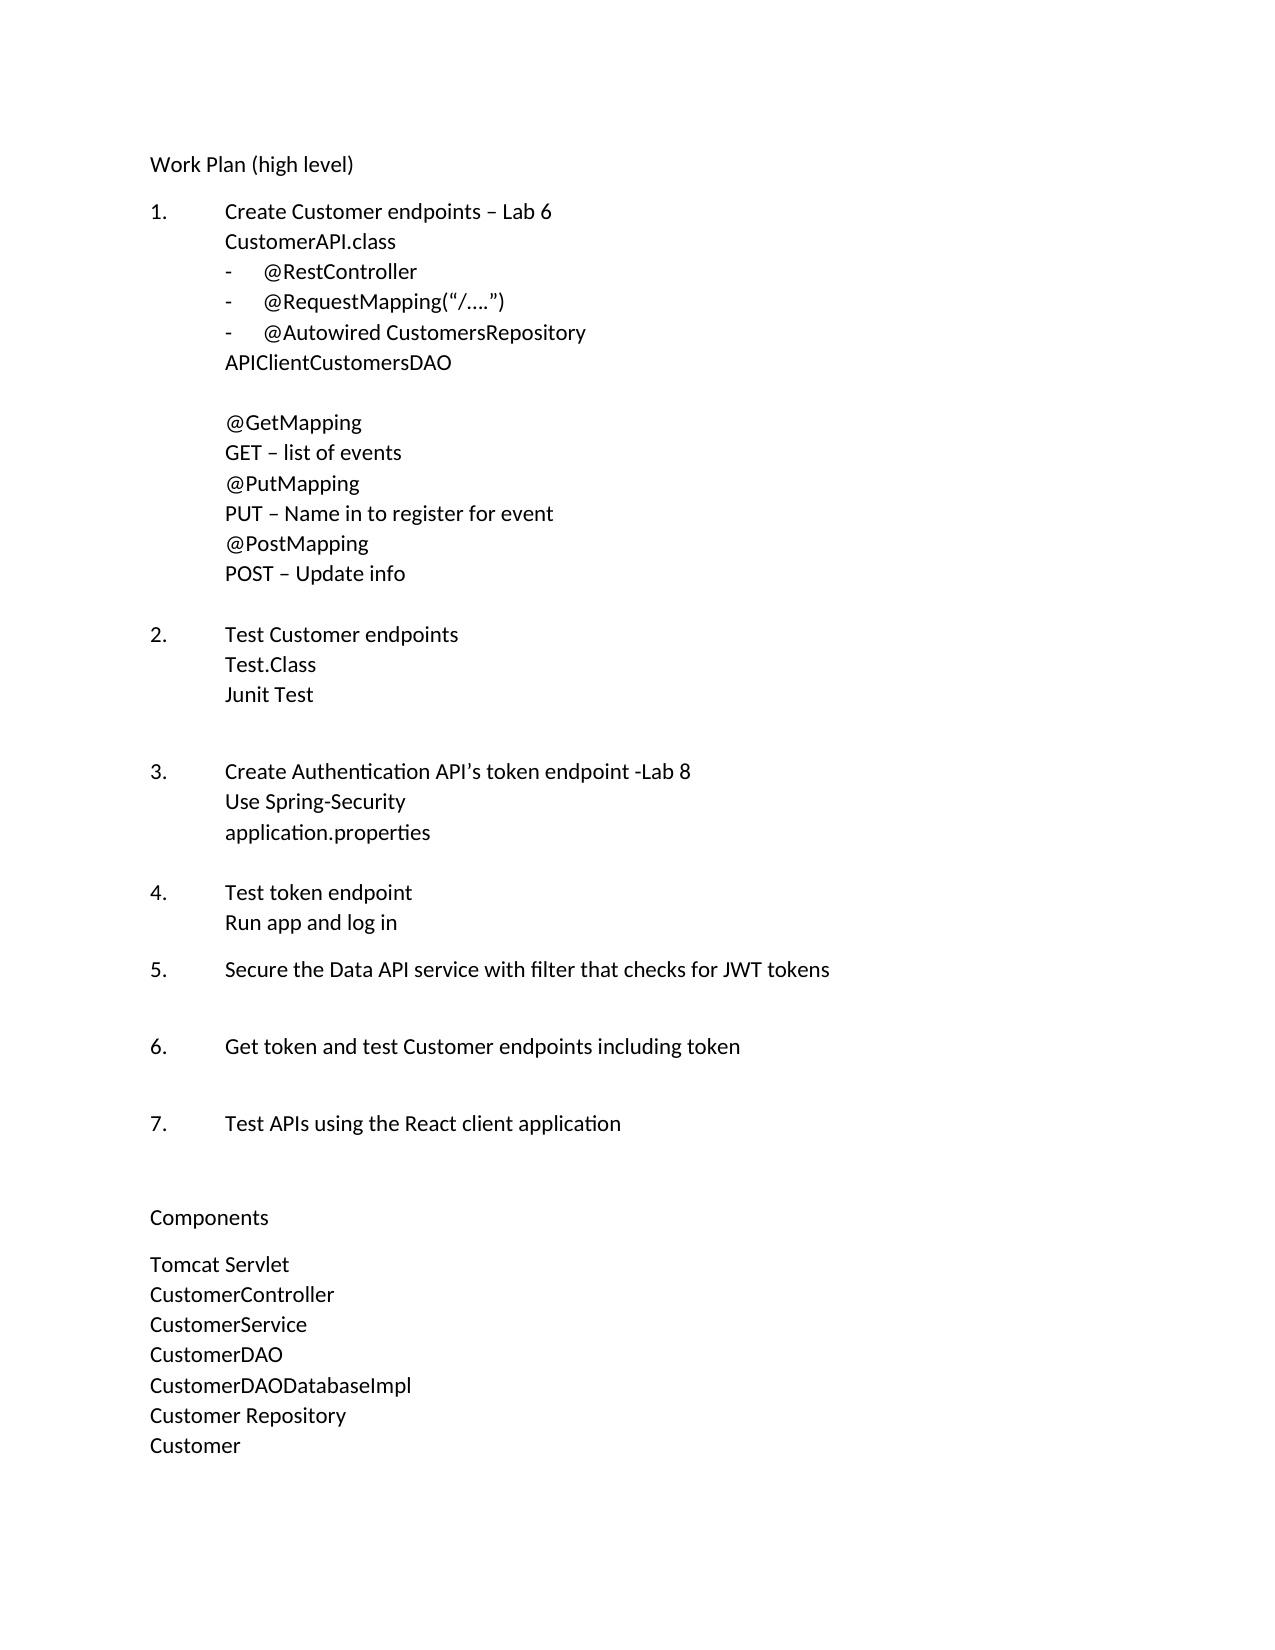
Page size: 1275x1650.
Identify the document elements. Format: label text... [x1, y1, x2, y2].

text PUT – Name in to register for event [150, 499, 1125, 527]
text CustomerService [150, 1310, 1125, 1338]
text Junit Test [150, 680, 1125, 708]
list @RequestMapping(“/….”) [225, 287, 1125, 316]
text 3. Create Authentication API’s token endpoint -Lab 8 Use Spring-Security [150, 757, 1125, 816]
text Tomcat Servlet [150, 1250, 1125, 1278]
text 4. Test token endpoint Run app and log in [150, 878, 1125, 936]
list @RestController [225, 257, 1125, 285]
text 1. Create Customer endpoints – Lab 6 [150, 197, 1125, 225]
text @GetMapping [150, 408, 1125, 436]
text Work Plan (high level) [150, 150, 1125, 178]
text Customer [150, 1431, 1125, 1459]
text @PostMapping [150, 529, 1125, 557]
text CustomerDAO [150, 1341, 1125, 1369]
text 7. Test APIs using the React client application [150, 1109, 1125, 1137]
text CustomerDAODatabaseImpl [150, 1371, 1125, 1399]
text application.properties [225, 818, 1125, 846]
text Customer Repository [150, 1401, 1125, 1429]
text APIClientCustomersDAO [150, 348, 1125, 376]
text @PutMapping [150, 469, 1125, 497]
text CustomerAPI.class [150, 227, 1125, 255]
text POST – Update info [150, 559, 1125, 587]
text Components [150, 1203, 1125, 1231]
text 2. Test Customer endpoints Test.Class [150, 589, 1125, 678]
text 5. Secure the Data API service with filter that checks for JWT tokens [150, 955, 1125, 1013]
text GET – list of events [150, 438, 1125, 467]
list @Autowired CustomersRepository [225, 318, 1125, 346]
text CustomerController [150, 1280, 1125, 1308]
text 6. Get token and test Customer endpoints including token [150, 1032, 1125, 1091]
